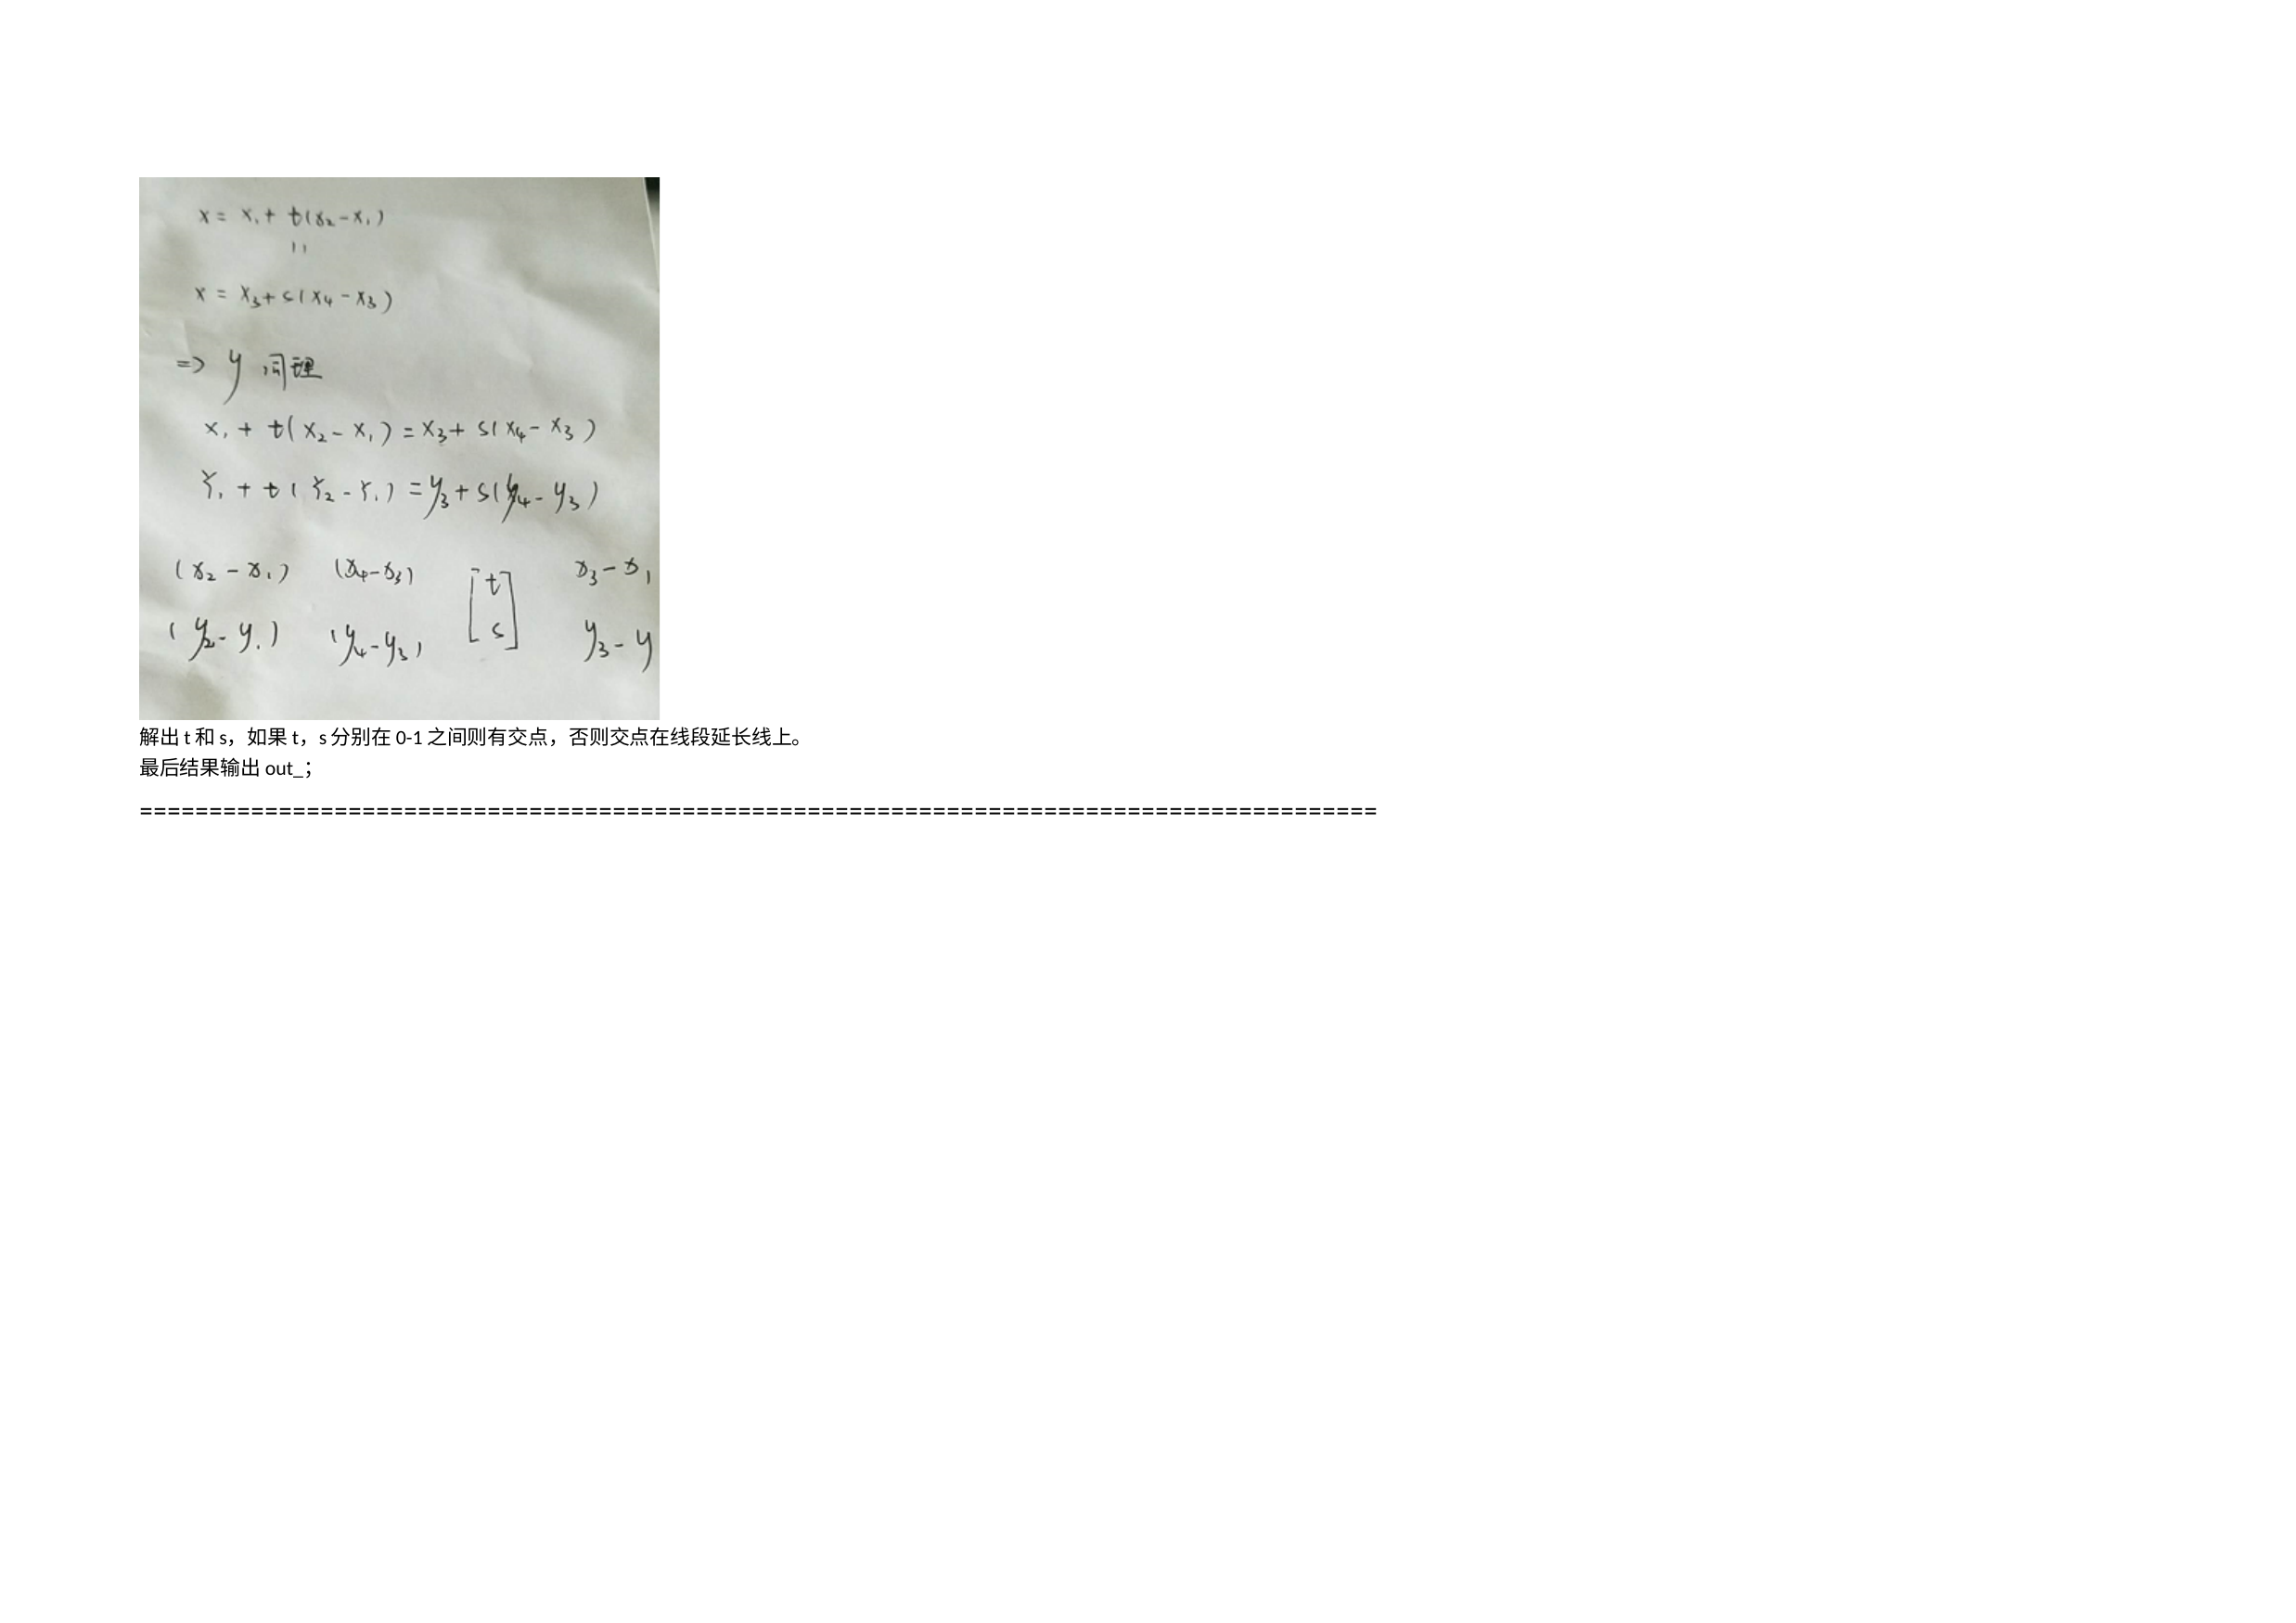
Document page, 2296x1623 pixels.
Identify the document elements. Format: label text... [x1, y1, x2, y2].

text 最后结果输出out_； [139, 751, 2157, 781]
text 解出t和s，如果t，s分别在0-1之间则有交点，否则交点在线段延长线上。 [139, 721, 2157, 751]
text ========================================================================================= [139, 781, 2157, 842]
picture [139, 177, 661, 720]
